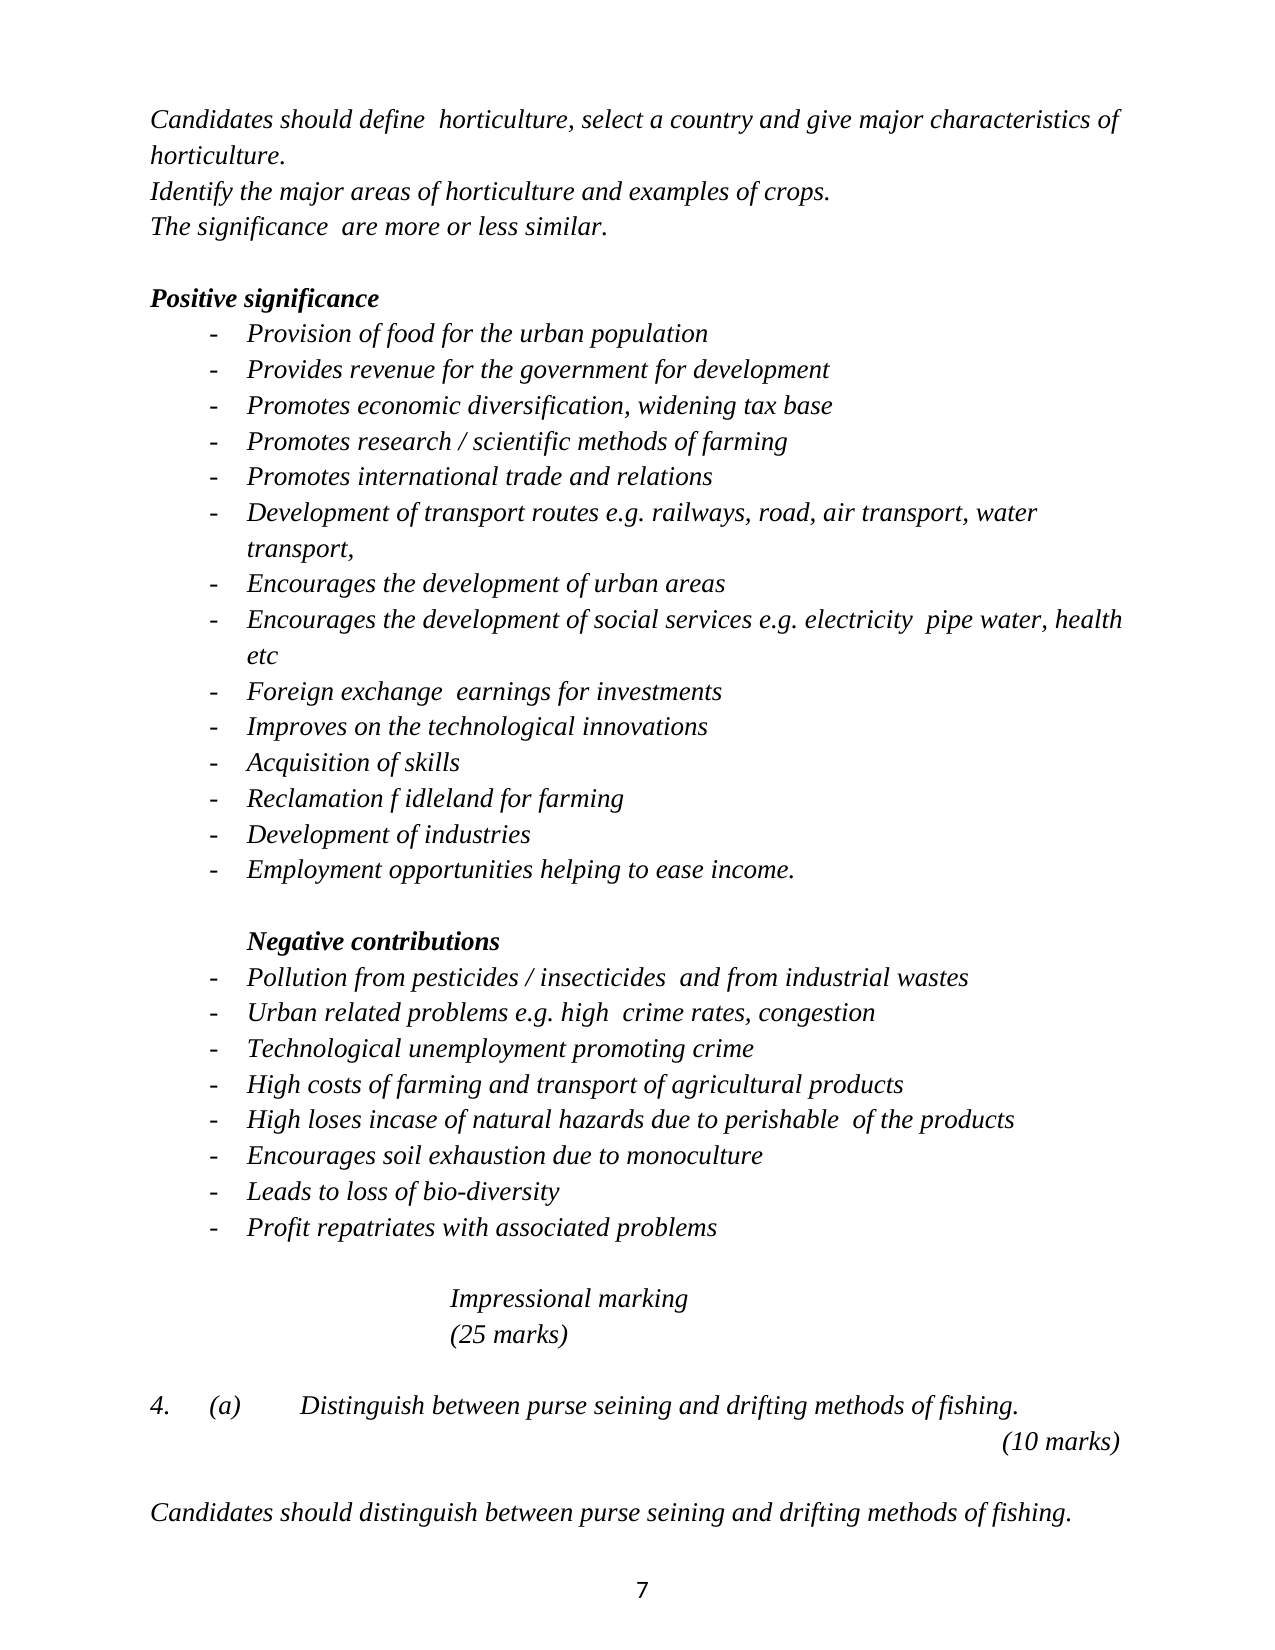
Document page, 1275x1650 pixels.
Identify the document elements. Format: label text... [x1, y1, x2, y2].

list Encourages soil exhaustion due to monoculture [209, 1139, 1134, 1170]
list Provides revenue for the government for development [209, 353, 1134, 384]
list High costs of farming and transport of agricultural products [209, 1068, 1134, 1099]
text Candidates should distinguish between purse seining and drifting methods of fishing. [150, 1497, 1134, 1528]
list (25 marks) [450, 1318, 1134, 1349]
list Development of transport routes e.g. railways, road, air transport, water transport, [209, 496, 1134, 563]
list Promotes research / scientific methods of farming [209, 425, 1134, 456]
list Pollution from pesticides / insecticides and from industrial wastes [209, 961, 1134, 992]
list Reclamation f idleland for farming [209, 782, 1134, 813]
text Identify the major areas of horticulture and examples of crops. [150, 174, 1134, 206]
list Promotes economic diversification, widening tax base [209, 389, 1134, 420]
text Positive significance [150, 282, 1134, 313]
list Leads to loss of bio-diversity [209, 1175, 1134, 1206]
list Acquisition of skills [209, 746, 1134, 777]
list (10 marks) [959, 1425, 1134, 1456]
list Technological unemployment promoting crime [209, 1032, 1134, 1063]
list Employment opportunities helping to ease income. [209, 853, 1134, 884]
list Profit repatriates with associated problems [209, 1211, 1134, 1242]
text The significance are more or less similar. [150, 210, 1134, 241]
list High loses incase of natural hazards due to perishable of the products [209, 1103, 1134, 1135]
text Candidates should define horticulture, select a country and give major characteristics of horticulture. [150, 103, 1134, 170]
list Provision of food for the urban population [209, 317, 1134, 349]
list Encourages the development of social services e.g. electricity pipe water, health etc [209, 603, 1134, 670]
list Foreign exchange earnings for investments [209, 675, 1134, 706]
list Development of industries [209, 818, 1134, 849]
list Encourages the development of urban areas [209, 568, 1134, 599]
list Promotes international trade and relations [209, 460, 1134, 492]
list (a) Distinguish between purse seining and drifting methods of fishing. [150, 1389, 1134, 1421]
list Impressional marking [450, 1282, 1134, 1313]
list Improves on the technological innovations [209, 711, 1134, 742]
list Negative contributions [247, 925, 1134, 956]
list Urban related problems e.g. high crime rates, congestion [209, 996, 1134, 1027]
